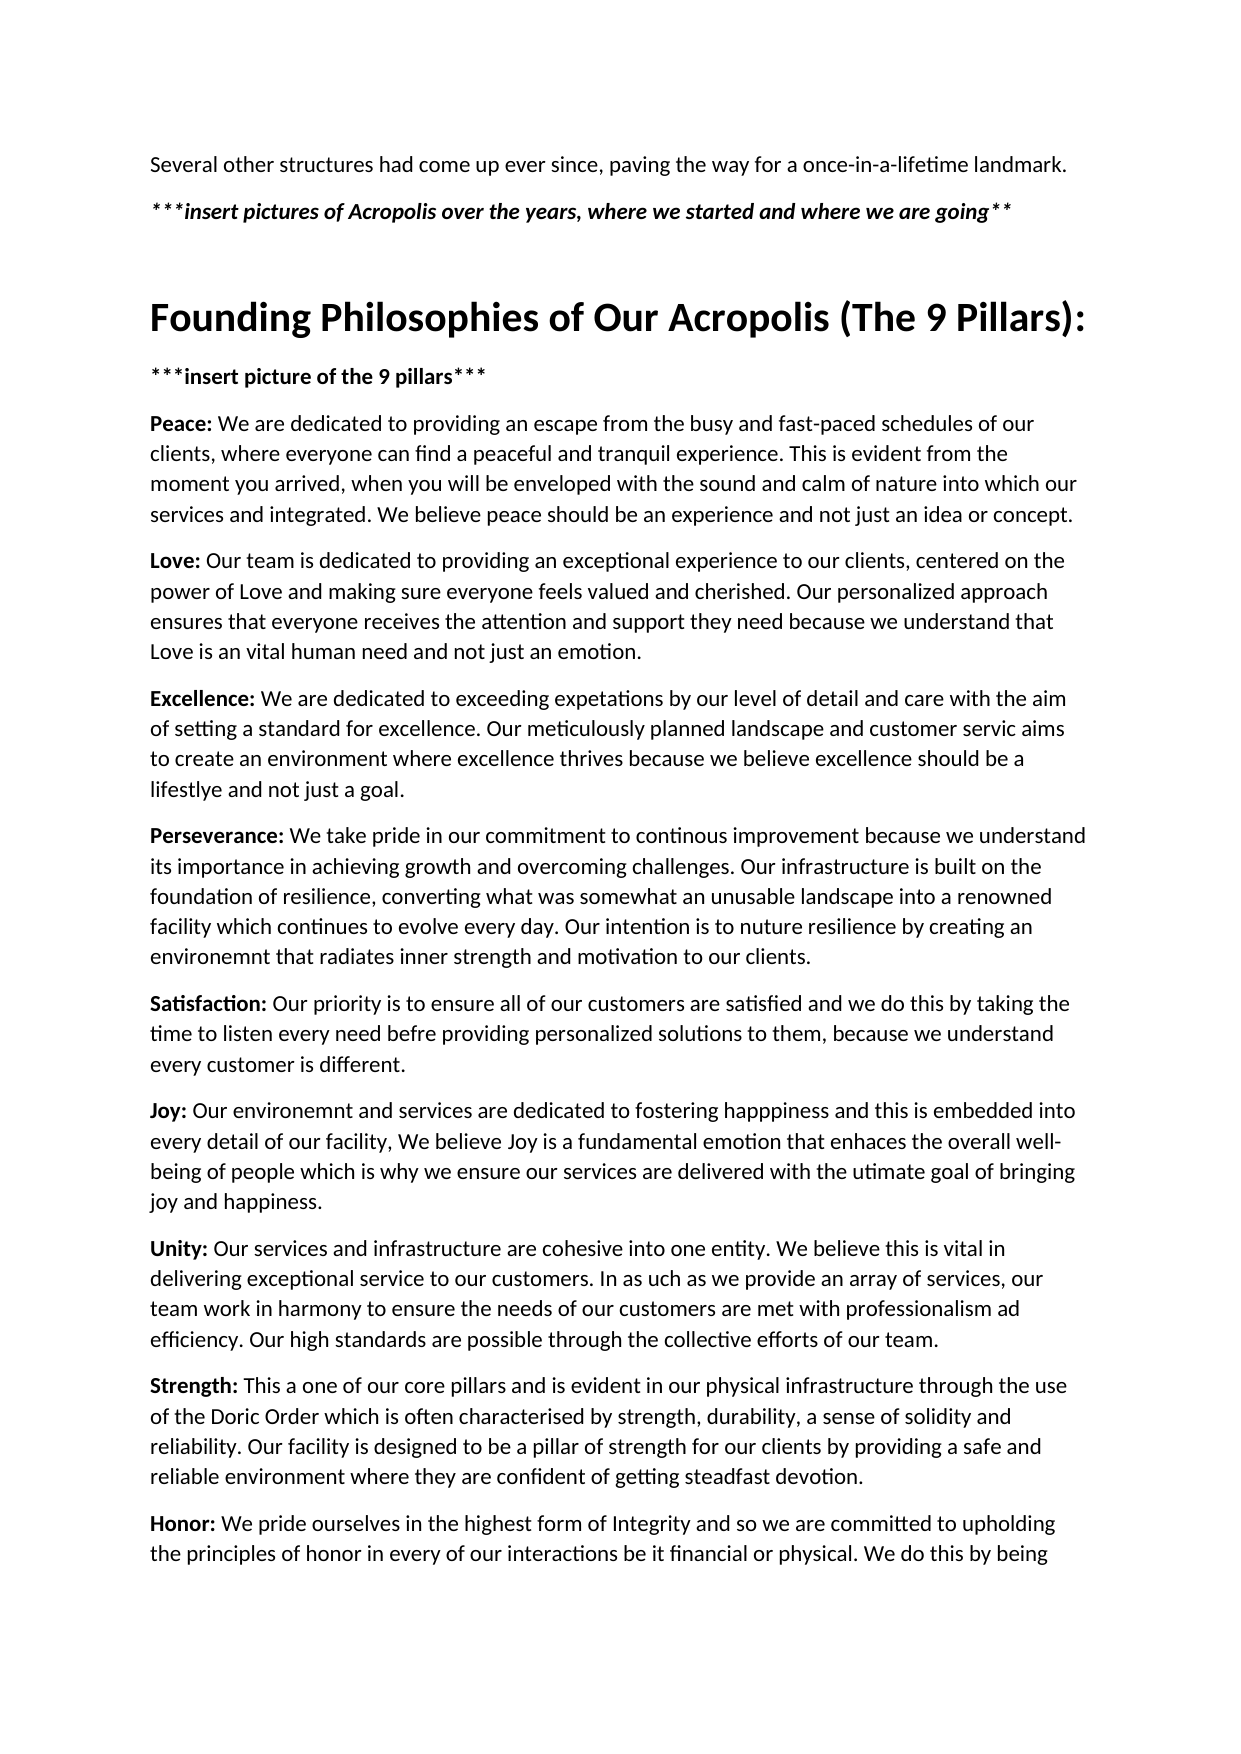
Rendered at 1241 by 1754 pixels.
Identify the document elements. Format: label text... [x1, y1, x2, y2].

text Several other structures had come up ever since, paving the way for a once-in-a-lifetime landmark. [150, 150, 1090, 178]
text Peace: We are dedicated to providing an escape from the busy and fast-paced schedules of our clients, where everyone can find a peaceful and tranquil experience. This is evident from the moment you arrived, when you will be enveloped with the sound and calm of nature into which our services and integrated. We believe peace should be an experience and not just an idea or concept. [150, 409, 1090, 528]
text Strength: This a one of our core pillars and is evident in our physical infrastructure through the use of the Doric Order which is often characterised by strength, durability, a sense of solidity and reliability. Our facility is designed to be a pillar of strength for our clients by providing a safe and reliable environment where they are confident of getting steadfast devotion. [150, 1372, 1090, 1490]
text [150, 1509, 1090, 1567]
text Satisfaction: Our priority is to ensure all of our customers are satisfied and we do this by taking the time to listen every need befre providing personalized solutions to them, because we understand every customer is different. [150, 989, 1090, 1078]
text ***insert picture of the 9 pillars*** [150, 362, 1090, 390]
text Joy: Our environemnt and services are dedicated to fostering happpiness and this is embedded into every detail of our facility, We believe Joy is a fundamental emotion that enhaces the overall well-being of people which is why we ensure our services are delivered with the utimate goal of bringing joy and happiness. [150, 1097, 1090, 1215]
text ***insert pictures of Acropolis over the years, where we started and where we are going** [150, 197, 1090, 225]
text Unity: Our services and infrastructure are cohesive into one entity. We believe this is vital in delivering exceptional service to our customers. In as uch as we provide an array of services, our team work in harmony to ensure the needs of our customers are met with professionalism ad efficiency. Our high standards are possible through the collective efforts of our team. [150, 1234, 1090, 1353]
text Founding Philosophies of Our Acropolis (The 9 Pillars): [150, 291, 1090, 341]
text Love: Our team is dedicated to providing an exceptional experience to our clients, centered on the power of Love and making sure everyone feels valued and cherished. Our personalized approach ensures that everyone receives the attention and support they need because we understand that Love is an vital human need and not just an emotion. [150, 547, 1090, 665]
text Excellence: We are dedicated to exceeding expetations by our level of detail and care with the aim of setting a standard for excellence. Our meticulously planned landscape and customer servic aims to create an environment where excellence thrives because we believe excellence should be a lifestlye and not just a goal. [150, 684, 1090, 803]
text Perseverance: We take pride in our commitment to continous improvement because we understand its importance in achieving growth and overcoming challenges. Our infrastructure is built on the foundation of resilience, converting what was somewhat an unusable landscape into a renowned facility which continues to evolve every day. Our intention is to nuture resilience by creating an environemnt that radiates inner strength and motivation to our clients. [150, 822, 1090, 970]
